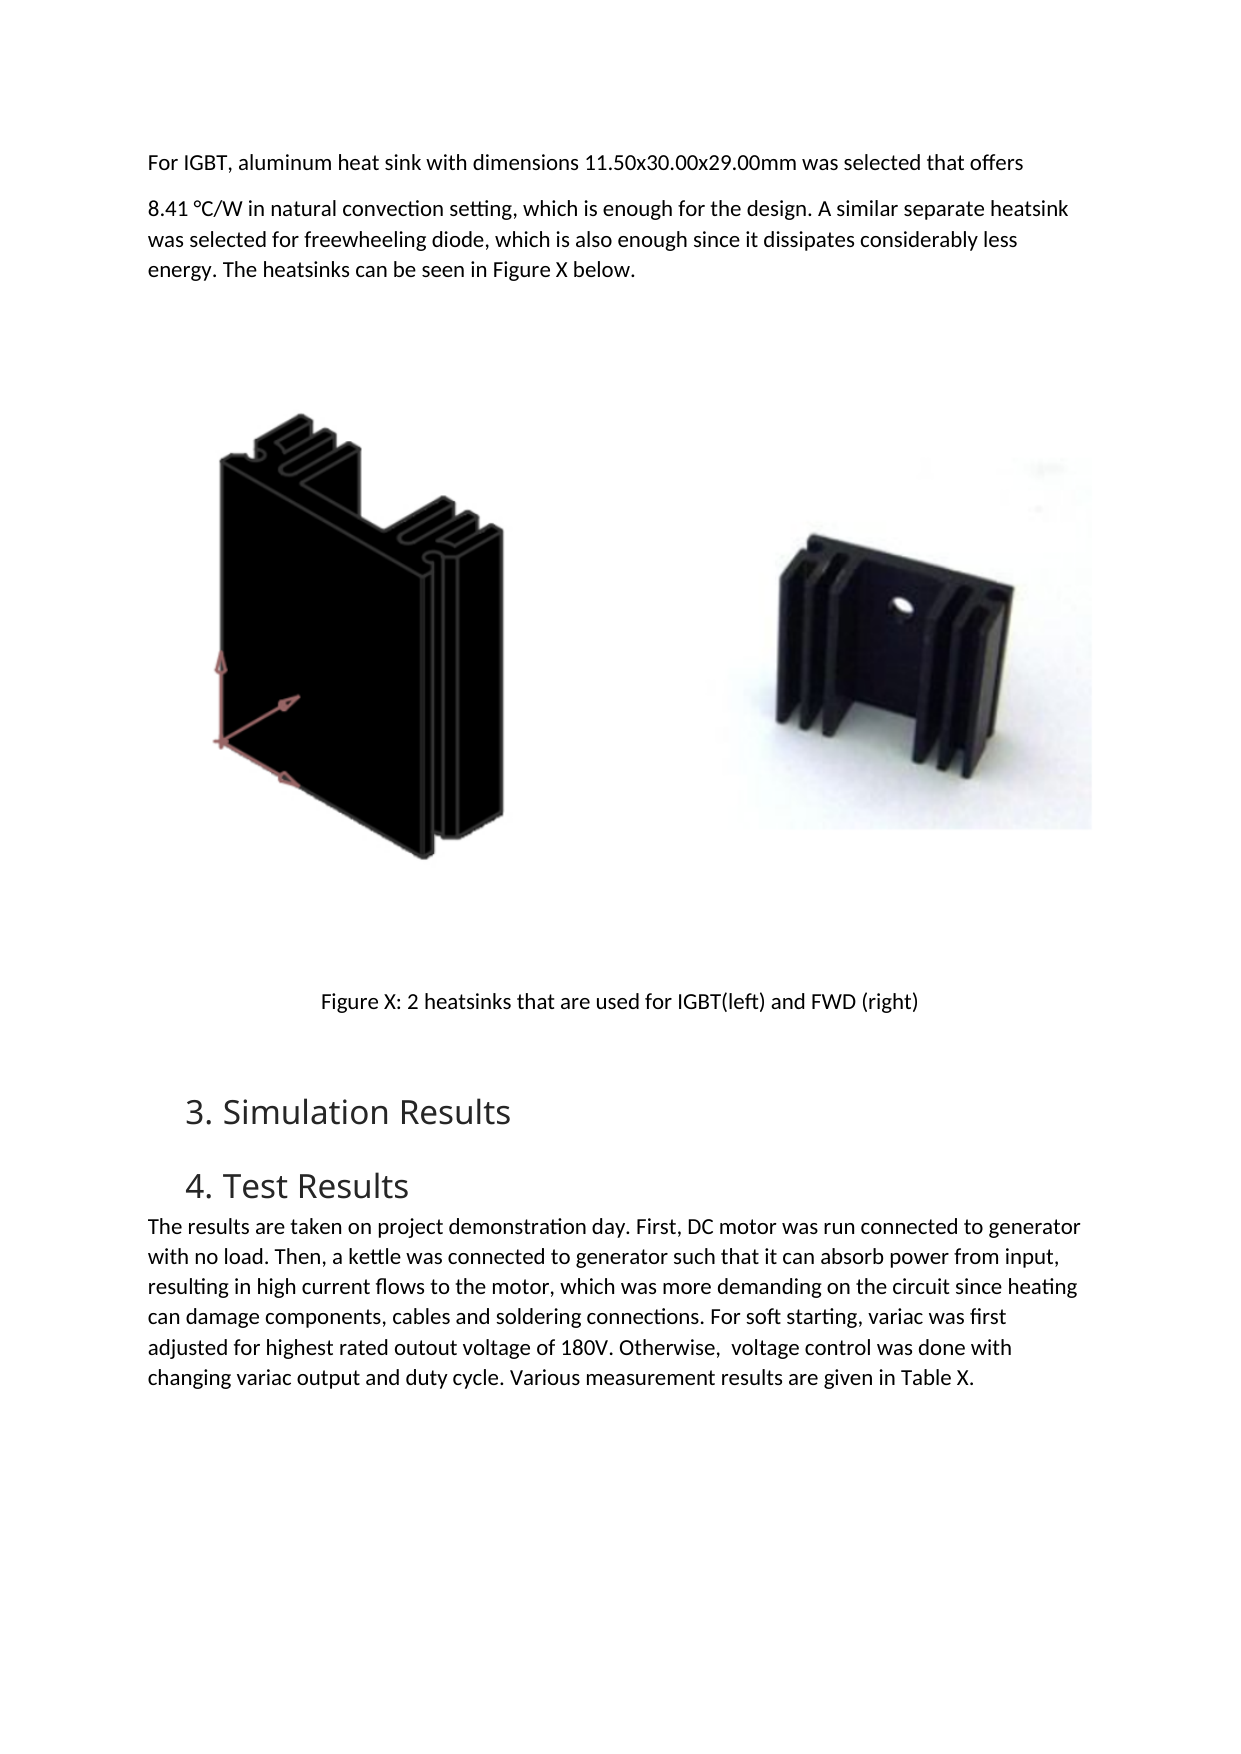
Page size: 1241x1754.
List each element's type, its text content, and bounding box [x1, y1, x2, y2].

text Figure X: 2 heatsinks that are used for IGBT(left) and FWD (right) [148, 987, 1093, 1015]
text For IGBT, aluminum heat sink with dimensions 11.50x30.00x29.00mm was selected that offers [148, 148, 1093, 176]
text 8.41 °C/W in natural convection setting, which is enough for the design. A similar separate heatsink was selected for freewheeling diode, which is also enough since it dissipates considerably less energy. The heatsinks can be seen in Figure X below. [148, 194, 1093, 283]
picture [147, 332, 1093, 921]
subtitle Simulation Results [185, 1089, 1093, 1134]
subtitle Test Results [185, 1163, 1093, 1208]
text The results are taken on project demonstration day. First, DC motor was run connected to generator with no load. Then, a kettle was connected to generator such that it can absorb power from input, resulting in high current flows to the motor, which was more demanding on the circuit since heating can damage components, cables and soldering connections. For soft starting, variac was first adjusted for highest rated outout voltage of 180V. Otherwise, voltage control was done with changing variac output and duty cycle. Various measurement results are given in Table X. [148, 1212, 1093, 1391]
